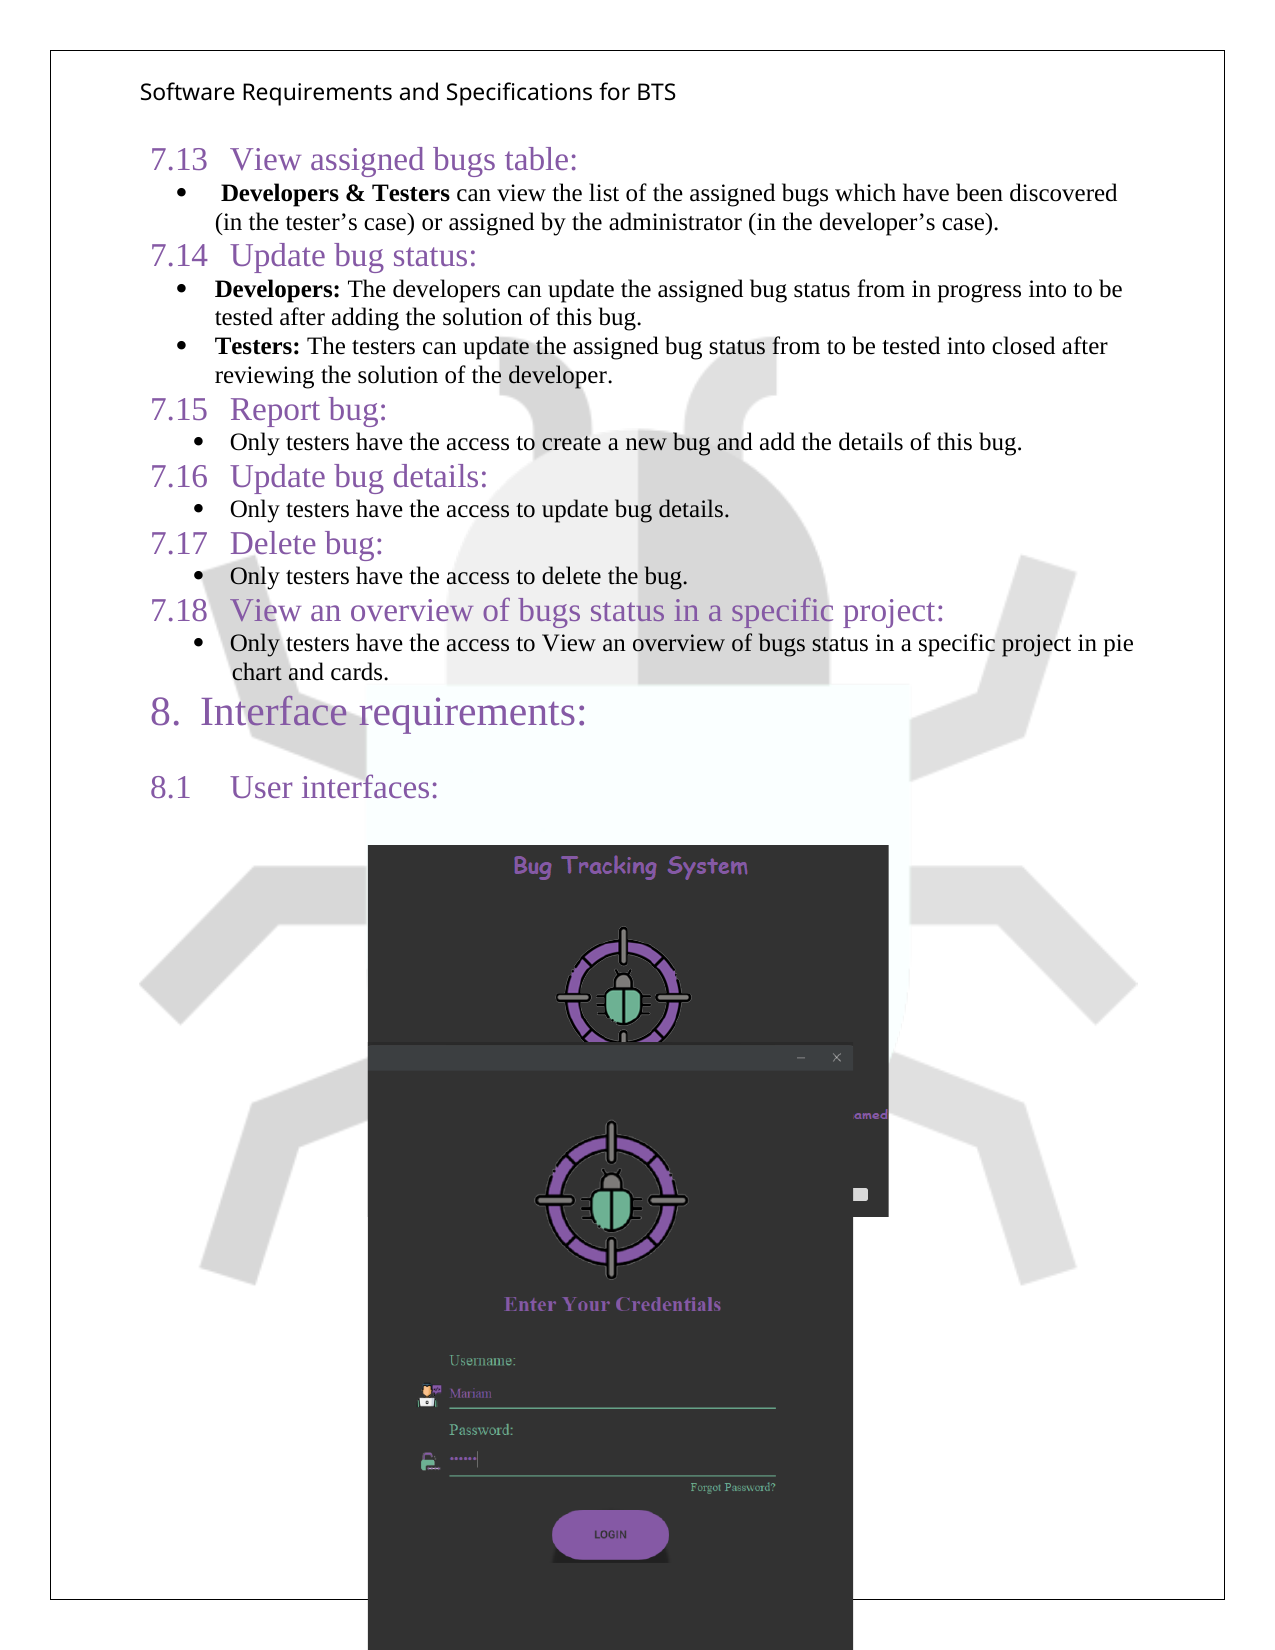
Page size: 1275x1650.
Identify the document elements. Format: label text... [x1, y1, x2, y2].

subtitle Update bug status: [150, 235, 1138, 274]
subtitle User interfaces: [150, 768, 1138, 806]
subtitle Delete bug: [150, 523, 1138, 561]
subtitle Interface requirements: [150, 686, 1138, 734]
list Only testers have the access to create a new bug and add the details of this bug. [194, 427, 1138, 456]
list Developers & Testers can view the list of the assigned bugs which have been discovered (in the tester’s case) or assigned by the administrator (in the developer’s case). [177, 178, 1138, 235]
list Only testers have the access to delete the bug. [194, 561, 1138, 590]
subtitle View assigned bugs table: [150, 139, 1138, 178]
list Only testers have the access to update bug details. [194, 494, 1138, 523]
list Only testers have the access to View an overview of bugs status in a specific project in pie chart and cards. [194, 628, 1138, 686]
subtitle View an overview of bugs status in a specific project: [150, 590, 1138, 628]
list Developers: The developers can update the assigned bug status from in progress into to be tested after adding the solution of this bug. [177, 274, 1138, 331]
list Testers: The testers can update the assigned bug status from to be tested into closed after reviewing the solution of the developer. [177, 331, 1138, 389]
subtitle Update bug details: [150, 456, 1138, 494]
subtitle Report bug: [150, 389, 1138, 427]
picture [367, 845, 889, 1650]
